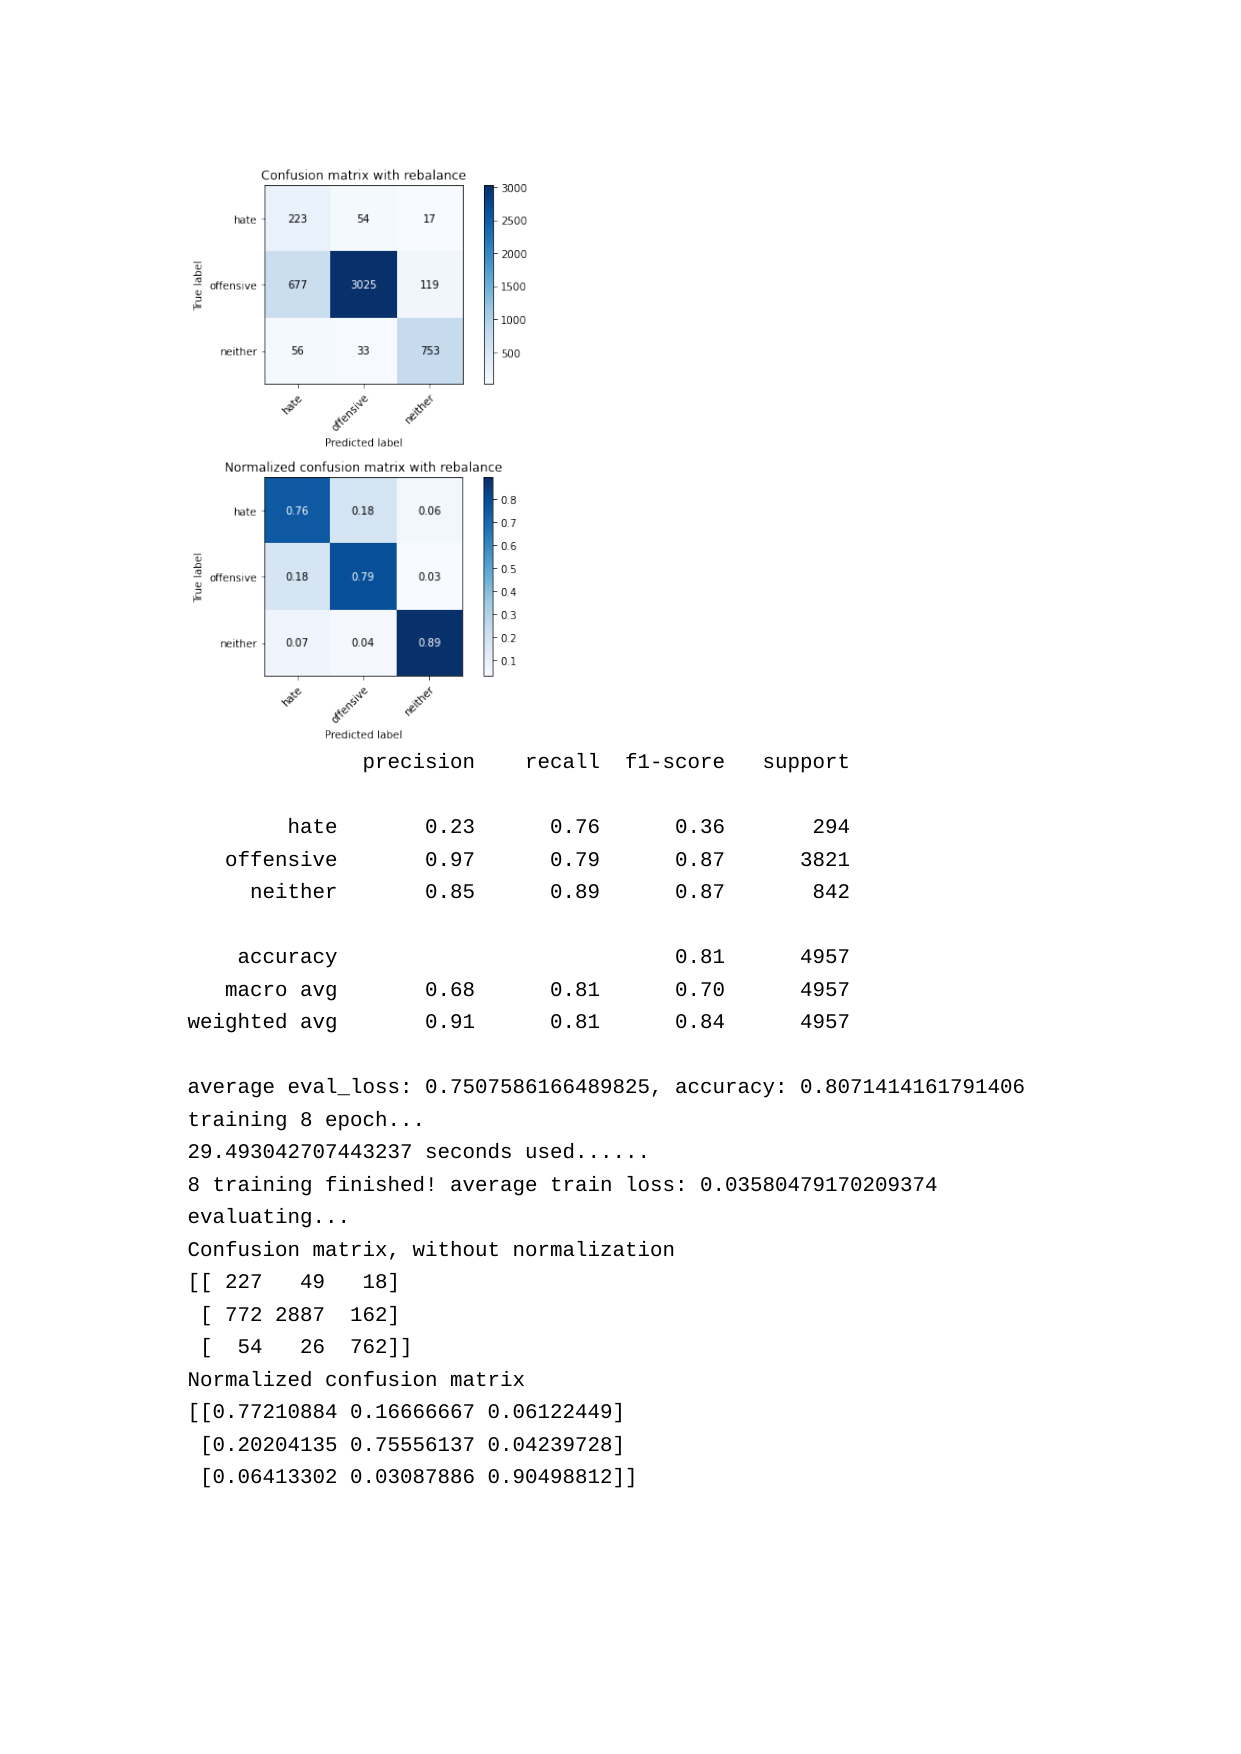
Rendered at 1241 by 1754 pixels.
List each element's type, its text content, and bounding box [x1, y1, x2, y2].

text accuracy 0.81 4957 [187, 942, 1053, 974]
text offensive 0.97 0.79 0.87 3821 [187, 844, 1053, 877]
text Normalized confusion matrix [187, 1364, 1053, 1397]
text 8 training finished! average train loss: 0.03580479170209374 [187, 1169, 1053, 1202]
text average eval_loss: 0.7507586166489825, accuracy: 0.8071414161791406 [187, 1072, 1053, 1104]
text training 8 epoch... [187, 1104, 1053, 1137]
text [[ 227 49 18] [187, 1267, 1053, 1299]
text evaluating... [187, 1202, 1053, 1234]
text neither 0.85 0.89 0.87 842 [187, 877, 1053, 909]
text [0.06413302 0.03087886 0.90498812]] [187, 1462, 1053, 1494]
text macro avg 0.68 0.81 0.70 4957 [187, 974, 1053, 1007]
text weighted avg 0.91 0.81 0.84 4957 [187, 1007, 1053, 1039]
picture [187, 162, 534, 747]
text 29.493042707443237 seconds used...... [187, 1137, 1053, 1169]
text [ 54 26 762]] [187, 1332, 1053, 1364]
text [0.20204135 0.75556137 0.04239728] [187, 1429, 1053, 1462]
text [[0.77210884 0.16666667 0.06122449] [187, 1397, 1053, 1429]
text hate 0.23 0.76 0.36 294 [187, 812, 1053, 844]
text Confusion matrix, without normalization [187, 1234, 1053, 1267]
text [ 772 2887 162] [187, 1299, 1053, 1332]
text precision recall f1-score support [187, 747, 1053, 779]
